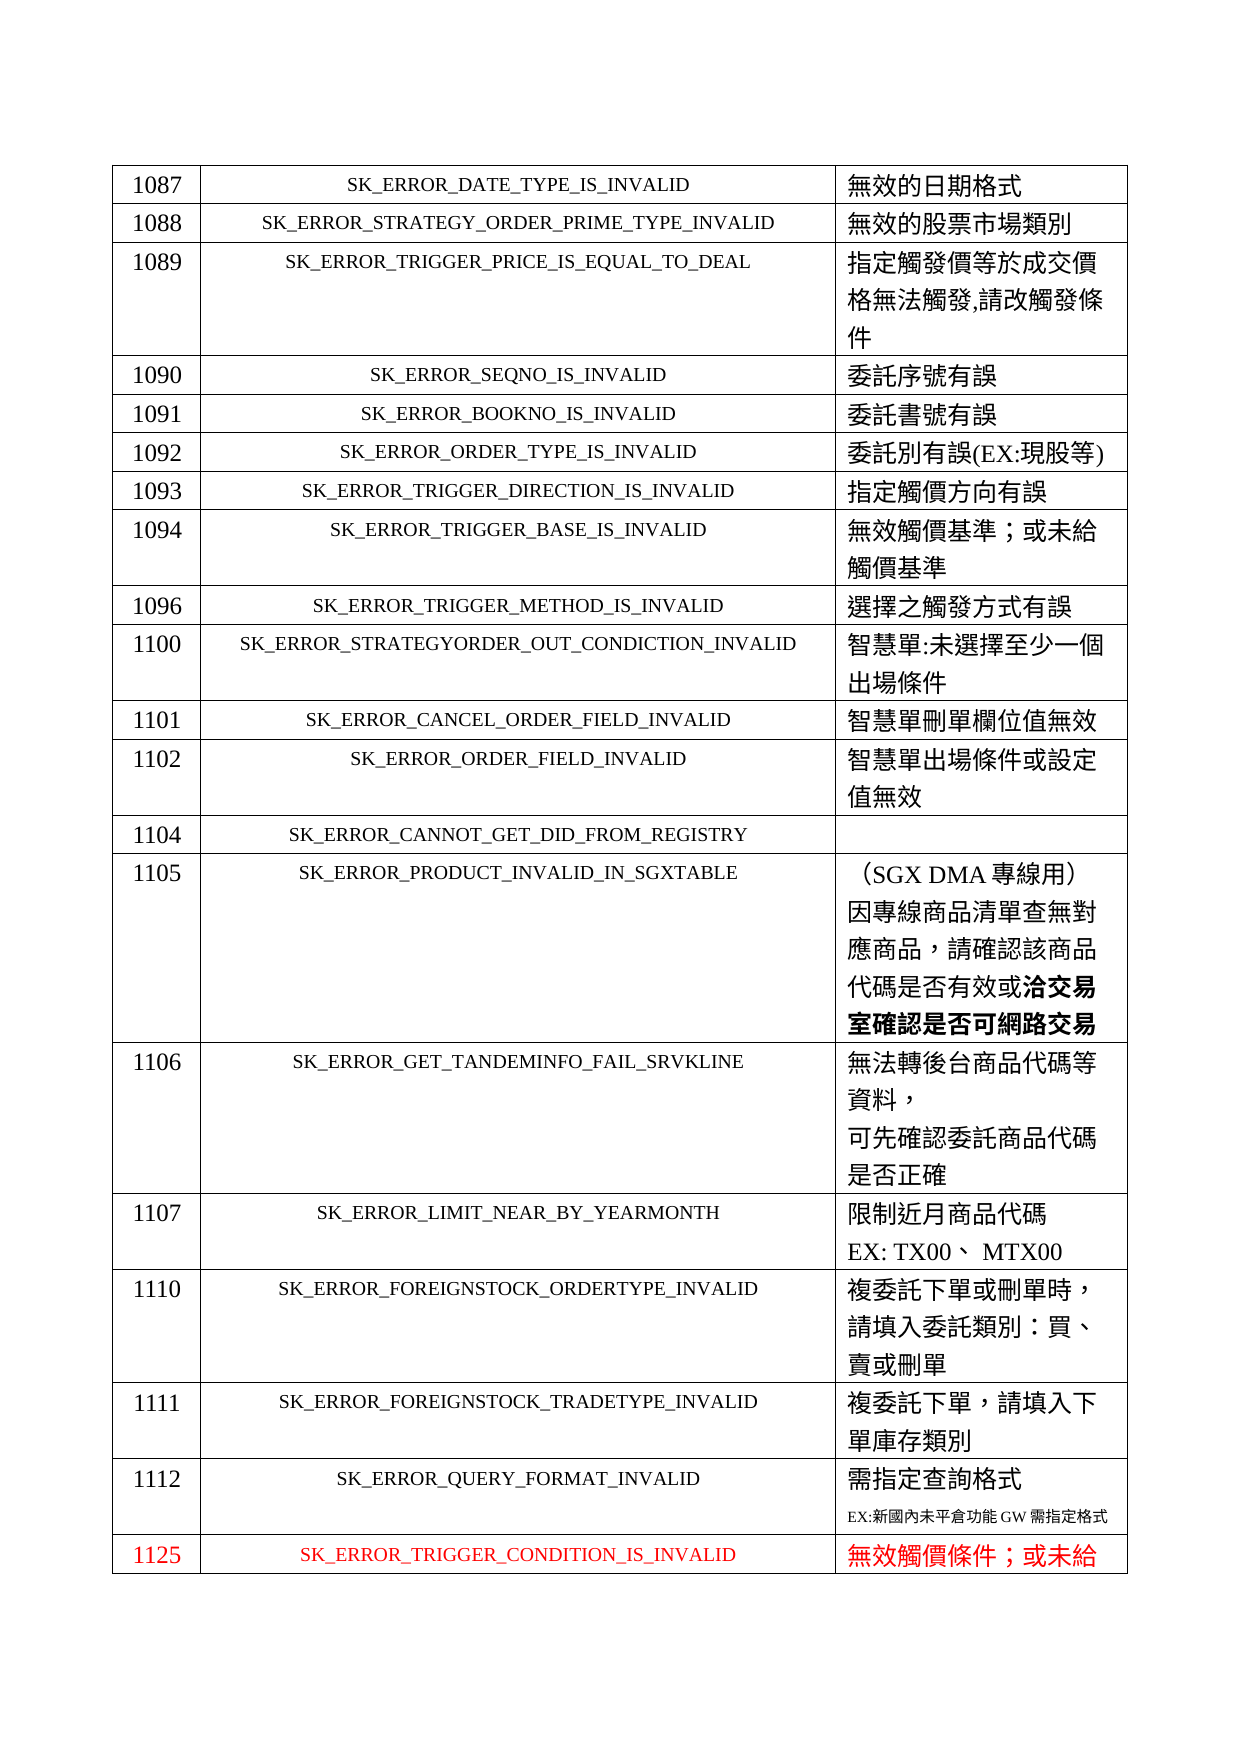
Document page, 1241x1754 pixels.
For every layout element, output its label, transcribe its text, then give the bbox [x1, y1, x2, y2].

table_cell 1096 [113, 586, 200, 624]
table_cell SK_ERROR_CANNOT_GET_DID_FROM_REGISTRY [201, 816, 835, 853]
table_cell 指定觸發價等於成交價格無法觸發,請改觸發條件 [836, 243, 1127, 355]
table_cell 1125 [113, 1535, 200, 1573]
table_cell 1111 [113, 1383, 200, 1458]
table_cell SK_ERROR_DATE_TYPE_IS_INVALID [201, 166, 835, 203]
table_cell SK_ERROR_TRIGGER_METHOD_IS_INVALID [201, 586, 835, 624]
table_cell 1087 [113, 166, 200, 203]
table_cell [836, 816, 1127, 853]
table_cell 1106 [113, 1043, 200, 1193]
table_cell SK_ERROR_LIMIT_NEAR_BY_YEARMONTH [201, 1194, 835, 1269]
table_cell SK_ERROR_TRIGGER_BASE_IS_INVALID [201, 510, 835, 585]
table_cell 1091 [113, 395, 200, 432]
table_cell 1112 [113, 1459, 200, 1534]
table_cell SK_ERROR_TRIGGER_PRICE_IS_EQUAL_TO_DEAL [201, 243, 835, 355]
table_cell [201, 1535, 835, 1573]
table_cell 無法轉後台商品代碼等資料， 可先確認委託商品代碼是否正確 [836, 1043, 1127, 1193]
table_cell 委託序號有誤 [836, 356, 1127, 394]
table_cell 指定觸價方向有誤 [836, 472, 1127, 509]
table_cell 1101 [113, 701, 200, 738]
table_cell 智慧單刪單欄位值無效 [836, 701, 1127, 738]
table_cell SK_ERROR_SEQNO_IS_INVALID [201, 356, 835, 394]
table_cell SK_ERROR_BOOKNO_IS_INVALID [201, 395, 835, 432]
table_cell SK_ERROR_STRATEGY_ORDER_PRIME_TYPE_INVALID [201, 204, 835, 242]
table_cell 1105 [113, 854, 200, 1042]
table_cell 需指定查詢格式 EX:新國內未平倉功能GW需指定格式 [836, 1459, 1127, 1534]
table_cell SK_ERROR_QUERY_FORMAT_INVALID [201, 1459, 835, 1534]
table_cell SK_ERROR_PRODUCT_INVALID_IN_SGXTABLE [201, 854, 835, 1042]
table_cell 無效的股票市場類別 [836, 204, 1127, 242]
table_cell 1092 [113, 433, 200, 471]
table_cell SK_ERROR_FOREIGNSTOCK_TRADETYPE_INVALID [201, 1383, 835, 1458]
table_cell 1102 [113, 740, 200, 814]
table_cell 1100 [113, 625, 200, 700]
table_cell SK_ERROR_FOREIGNSTOCK_ORDERTYPE_INVALID [201, 1270, 835, 1382]
table_cell 1110 [113, 1270, 200, 1382]
table_cell 複委託下單，請填入下單庫存類別 [836, 1383, 1127, 1458]
table_cell 智慧單:未選擇至少一個出場條件 [836, 625, 1127, 700]
table_cell 委託別有誤(EX:現股等) [836, 433, 1127, 471]
table_cell SK_ERROR_GET_TANDEMINFO_FAIL_SRVKLINE [201, 1043, 835, 1193]
table_cell 複委託下單或刪單時，請填入委託類別：買、賣或刪單 [836, 1270, 1127, 1382]
table_cell 委託書號有誤 [836, 395, 1127, 432]
table_cell SK_ERROR_ORDER_FIELD_INVALID [201, 740, 835, 814]
table_cell 無效觸價基準；或未給觸價基準 [836, 510, 1127, 585]
table_cell 1107 [113, 1194, 200, 1269]
table_cell 選擇之觸發方式有誤 [836, 586, 1127, 624]
table_cell 限制近月商品代碼 EX: TX00、 MTX00 [836, 1194, 1127, 1269]
table_cell 1090 [113, 356, 200, 394]
table_cell 1089 [113, 243, 200, 355]
table_cell 智慧單出場條件或設定值無效 [836, 740, 1127, 814]
table_cell SK_ERROR_TRIGGER_DIRECTION_IS_INVALID [201, 472, 835, 509]
table_cell 1088 [113, 204, 200, 242]
table_cell （SGX DMA專線用） 因專線商品清單查無對應商品，請確認該商品代碼是否有效或洽交易室確認是否可網路交易 [836, 854, 1127, 1042]
table_cell 1093 [113, 472, 200, 509]
table_cell 1094 [113, 510, 200, 585]
table_cell SK_ERROR_ORDER_TYPE_IS_INVALID [201, 433, 835, 471]
table_cell 無效觸價條件；或未給觸價條件 [836, 1535, 1127, 1573]
table_cell SK_ERROR_CANCEL_ORDER_FIELD_INVALID [201, 701, 835, 738]
table_cell SK_ERROR_STRATEGYORDER_OUT_CONDICTION_INVALID [201, 625, 835, 700]
table_cell 1104 [113, 816, 200, 853]
table_cell 無效的日期格式 [836, 166, 1127, 203]
